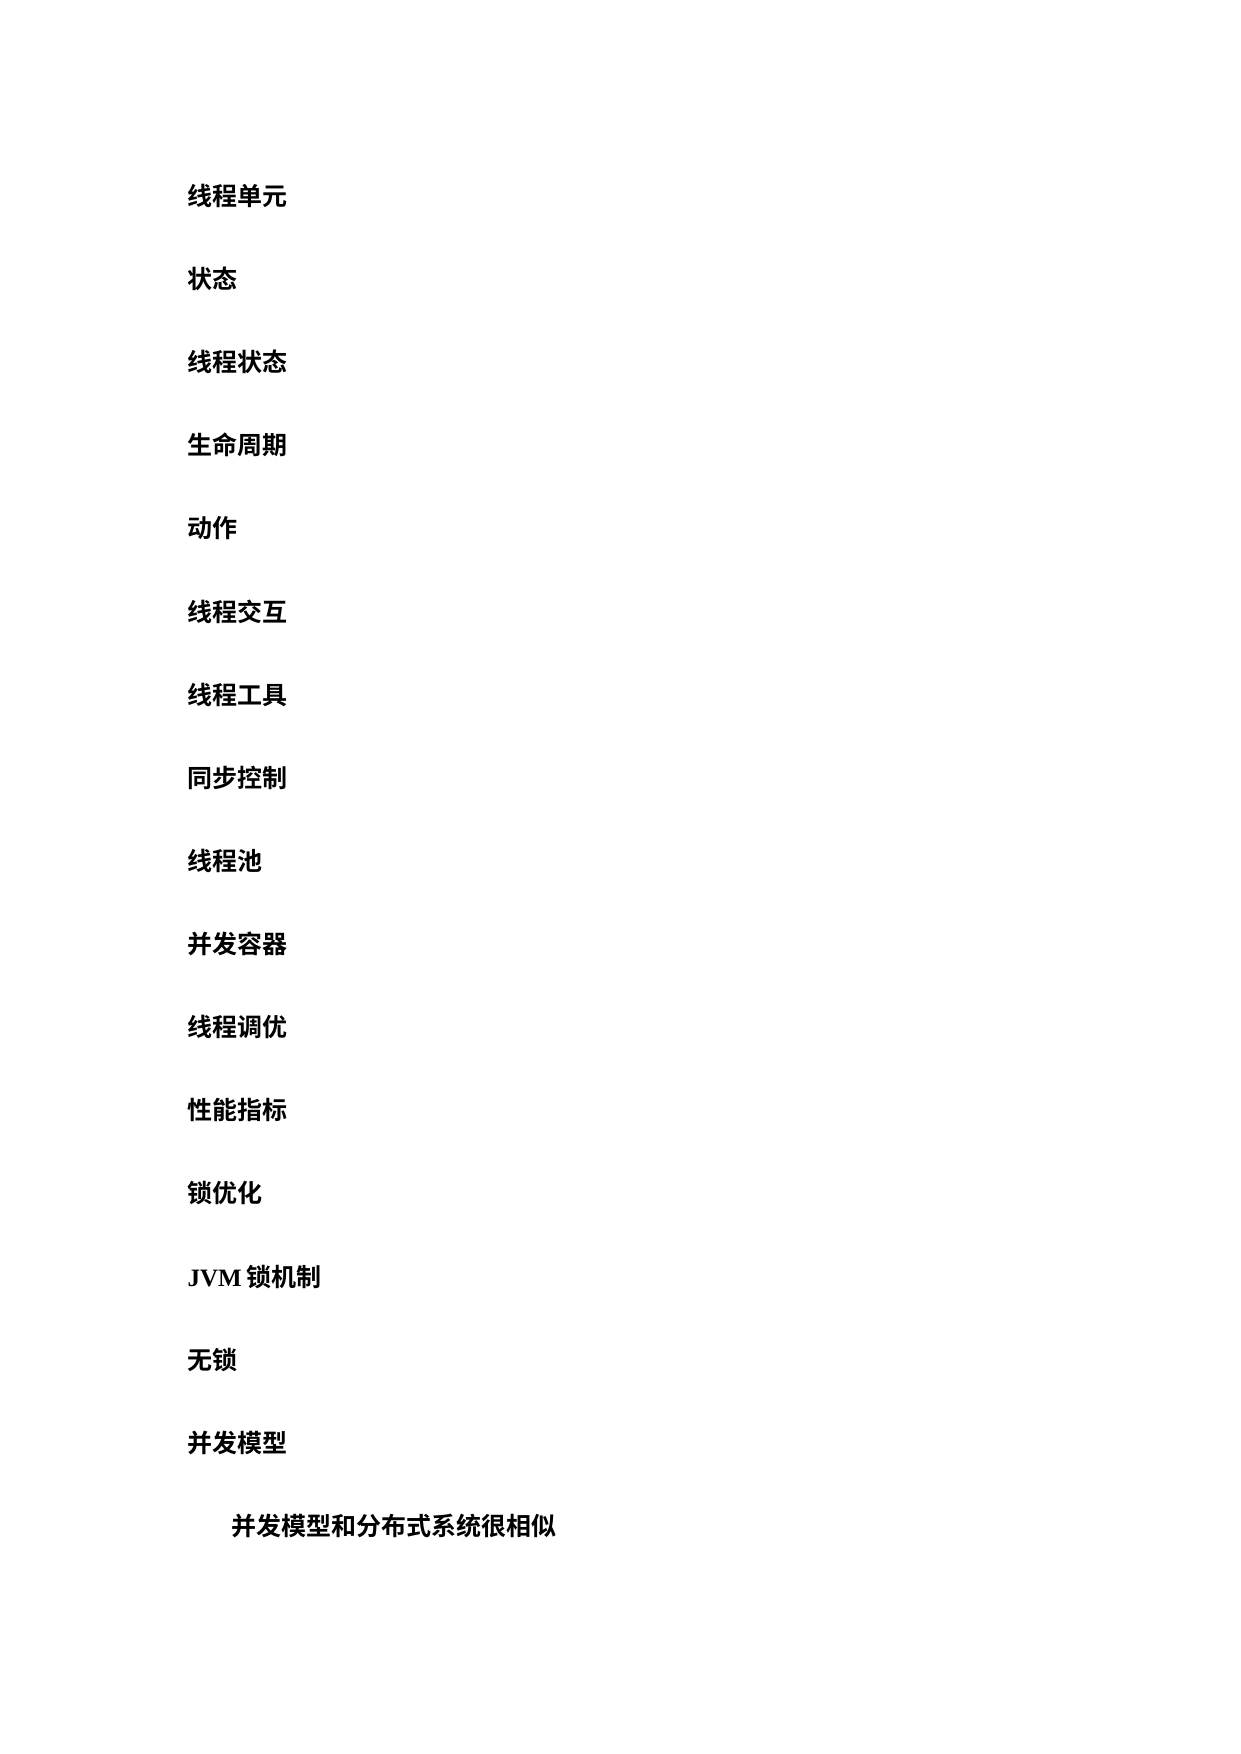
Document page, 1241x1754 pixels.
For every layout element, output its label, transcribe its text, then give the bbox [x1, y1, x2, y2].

subtitle 线程状态 [187, 328, 1053, 393]
subtitle 同步控制 [187, 744, 1053, 809]
subtitle 无锁 [187, 1326, 1053, 1391]
subtitle 并发模型 [187, 1409, 1053, 1474]
subtitle 状态 [187, 245, 1053, 310]
text 并发模型和分布式系统很相似 [187, 1492, 1053, 1557]
subtitle 并发容器 [187, 910, 1053, 975]
subtitle 动作 [187, 494, 1053, 559]
subtitle 性能指标 [187, 1076, 1053, 1141]
subtitle 生命周期 [187, 411, 1053, 476]
subtitle 线程交互 [187, 578, 1053, 643]
subtitle 线程单元 [187, 162, 1053, 227]
subtitle 线程调优 [187, 993, 1053, 1058]
subtitle 锁优化 [187, 1159, 1053, 1224]
subtitle JVM锁机制 [187, 1243, 1053, 1308]
subtitle 线程池 [187, 827, 1053, 892]
subtitle 线程工具 [187, 661, 1053, 726]
